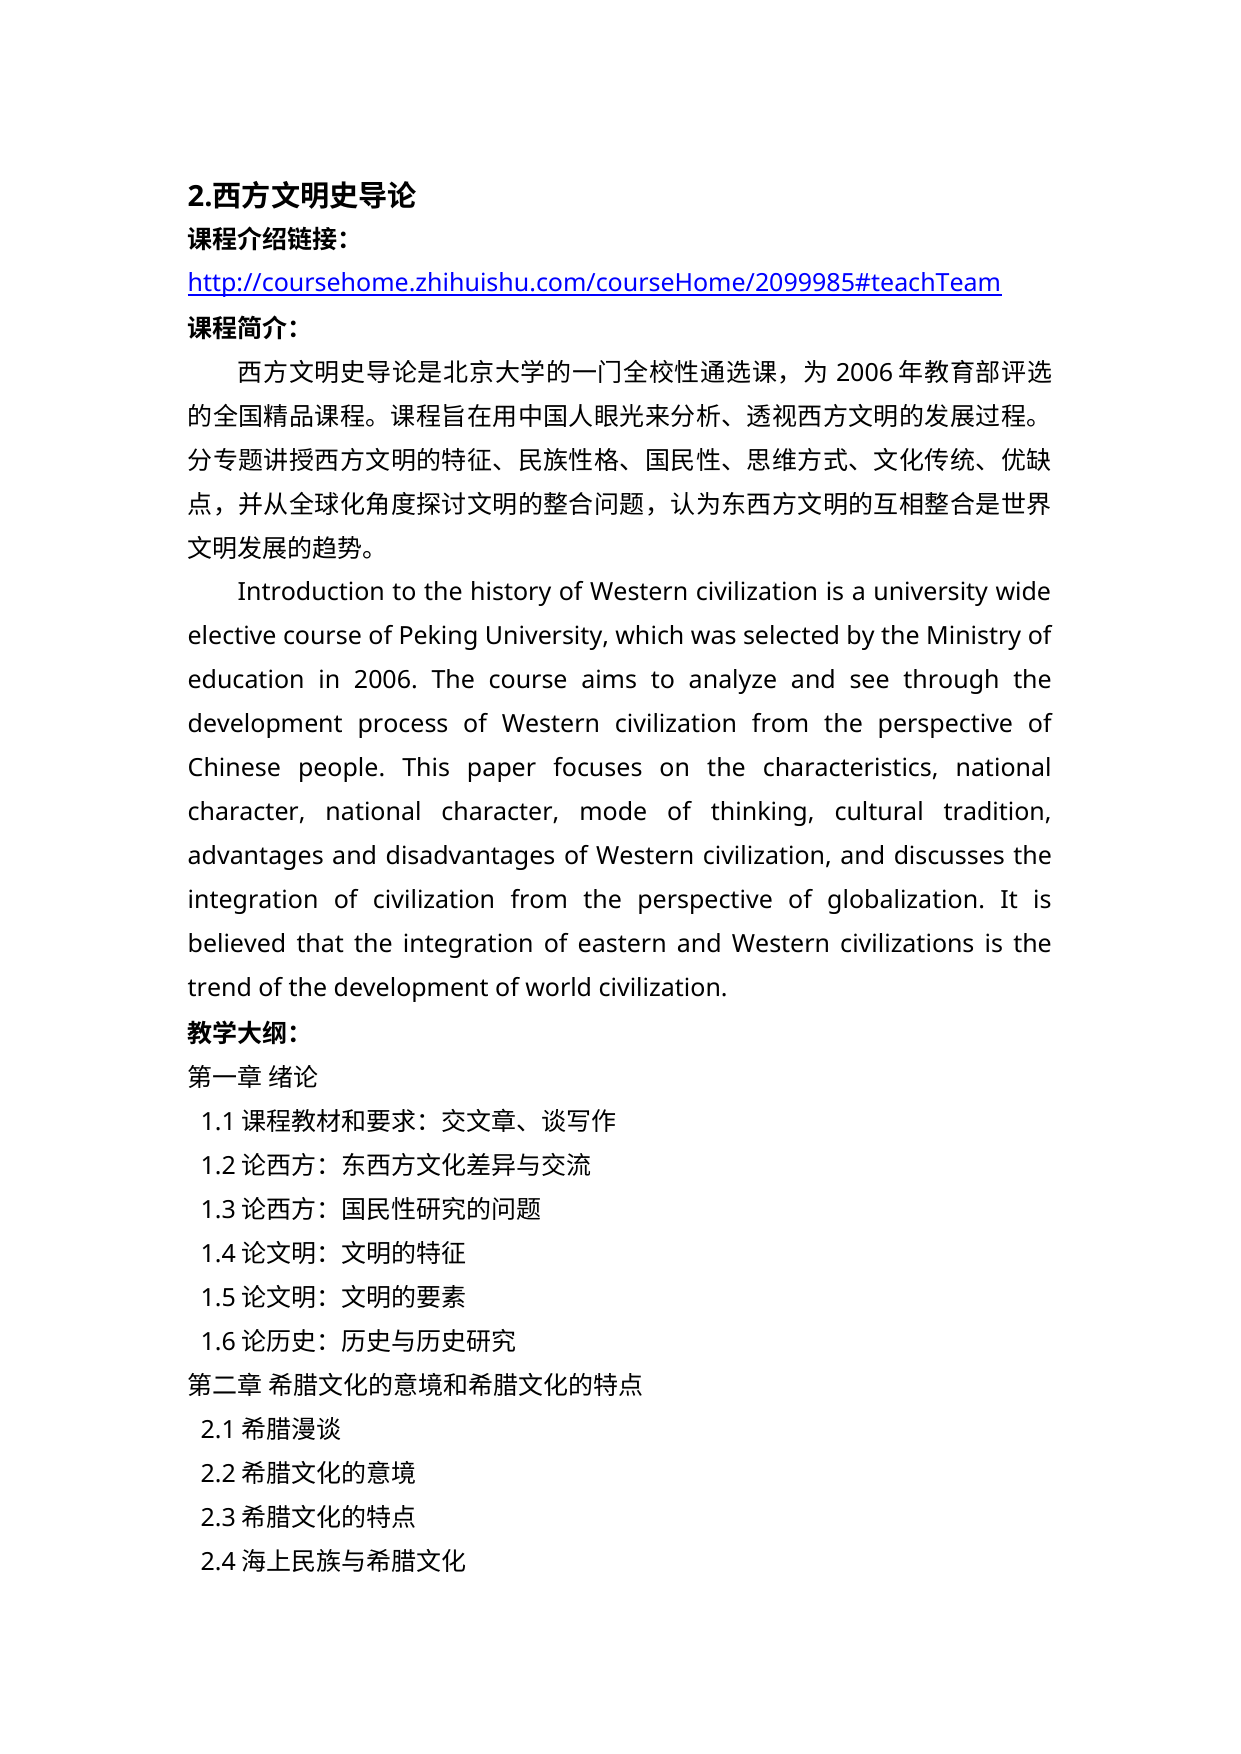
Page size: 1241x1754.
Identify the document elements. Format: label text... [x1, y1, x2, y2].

text http://coursehome.zhihuishu.com/courseHome/2099985#teachTeam [187, 260, 1053, 304]
text 第一章 绪论 [187, 1053, 1053, 1097]
text 2.4海上民族与希腊文化 [187, 1538, 1053, 1582]
text 1.1课程教材和要求：交文章、谈写作 [187, 1097, 1053, 1141]
text 1.5论文明：文明的要素 [187, 1273, 1053, 1318]
text 课程简介： [187, 304, 1053, 348]
text 1.2论西方：东西方文化差异与交流 [187, 1141, 1053, 1185]
text 1.3论西方：国民性研究的问题 [187, 1185, 1053, 1229]
text 西方文明史导论是北京大学的一门全校性通选课，为2006年教育部评选的全国精品课程。课程旨在用中国人眼光来分析、透视西方文明的发展过程。分专题讲授西方文明的特征、民族性格、国民性、思维方式、文化传统、优缺点，并从全球化角度探讨文明的整合问题，认为东西方文明的互相整合是世界文明发展的趋势。 [187, 348, 1053, 568]
text 2.1希腊漫谈 [187, 1406, 1053, 1450]
text 1.4论文明：文明的特征 [187, 1229, 1053, 1273]
text 2.3希腊文化的特点 [187, 1494, 1053, 1538]
text 2.2希腊文化的意境 [187, 1450, 1053, 1494]
text 课程介绍链接： [187, 216, 1053, 260]
text Introduction to the history of Western civilization is a university wide elective course of Peking University, which was selected by the Ministry of education in 2006. The course aims to analyze and see through the development process of Western civilization from the perspective of Chinese people. This paper focuses on the characteristics, national character, national character, mode of thinking, cultural tradition, advantages and disadvantages of Western civilization, and discusses the integration of civilization from the perspective of globalization. It is believed that the integration of eastern and Western civilizations is the trend of the development of world civilization. [187, 568, 1053, 1009]
text 2.西方文明史导论 [187, 172, 1053, 216]
text 第二章 希腊文化的意境和希腊文化的特点 [187, 1362, 1053, 1406]
text 教学大纲： [187, 1009, 1053, 1053]
text 1.6论历史：历史与历史研究 [187, 1318, 1053, 1362]
